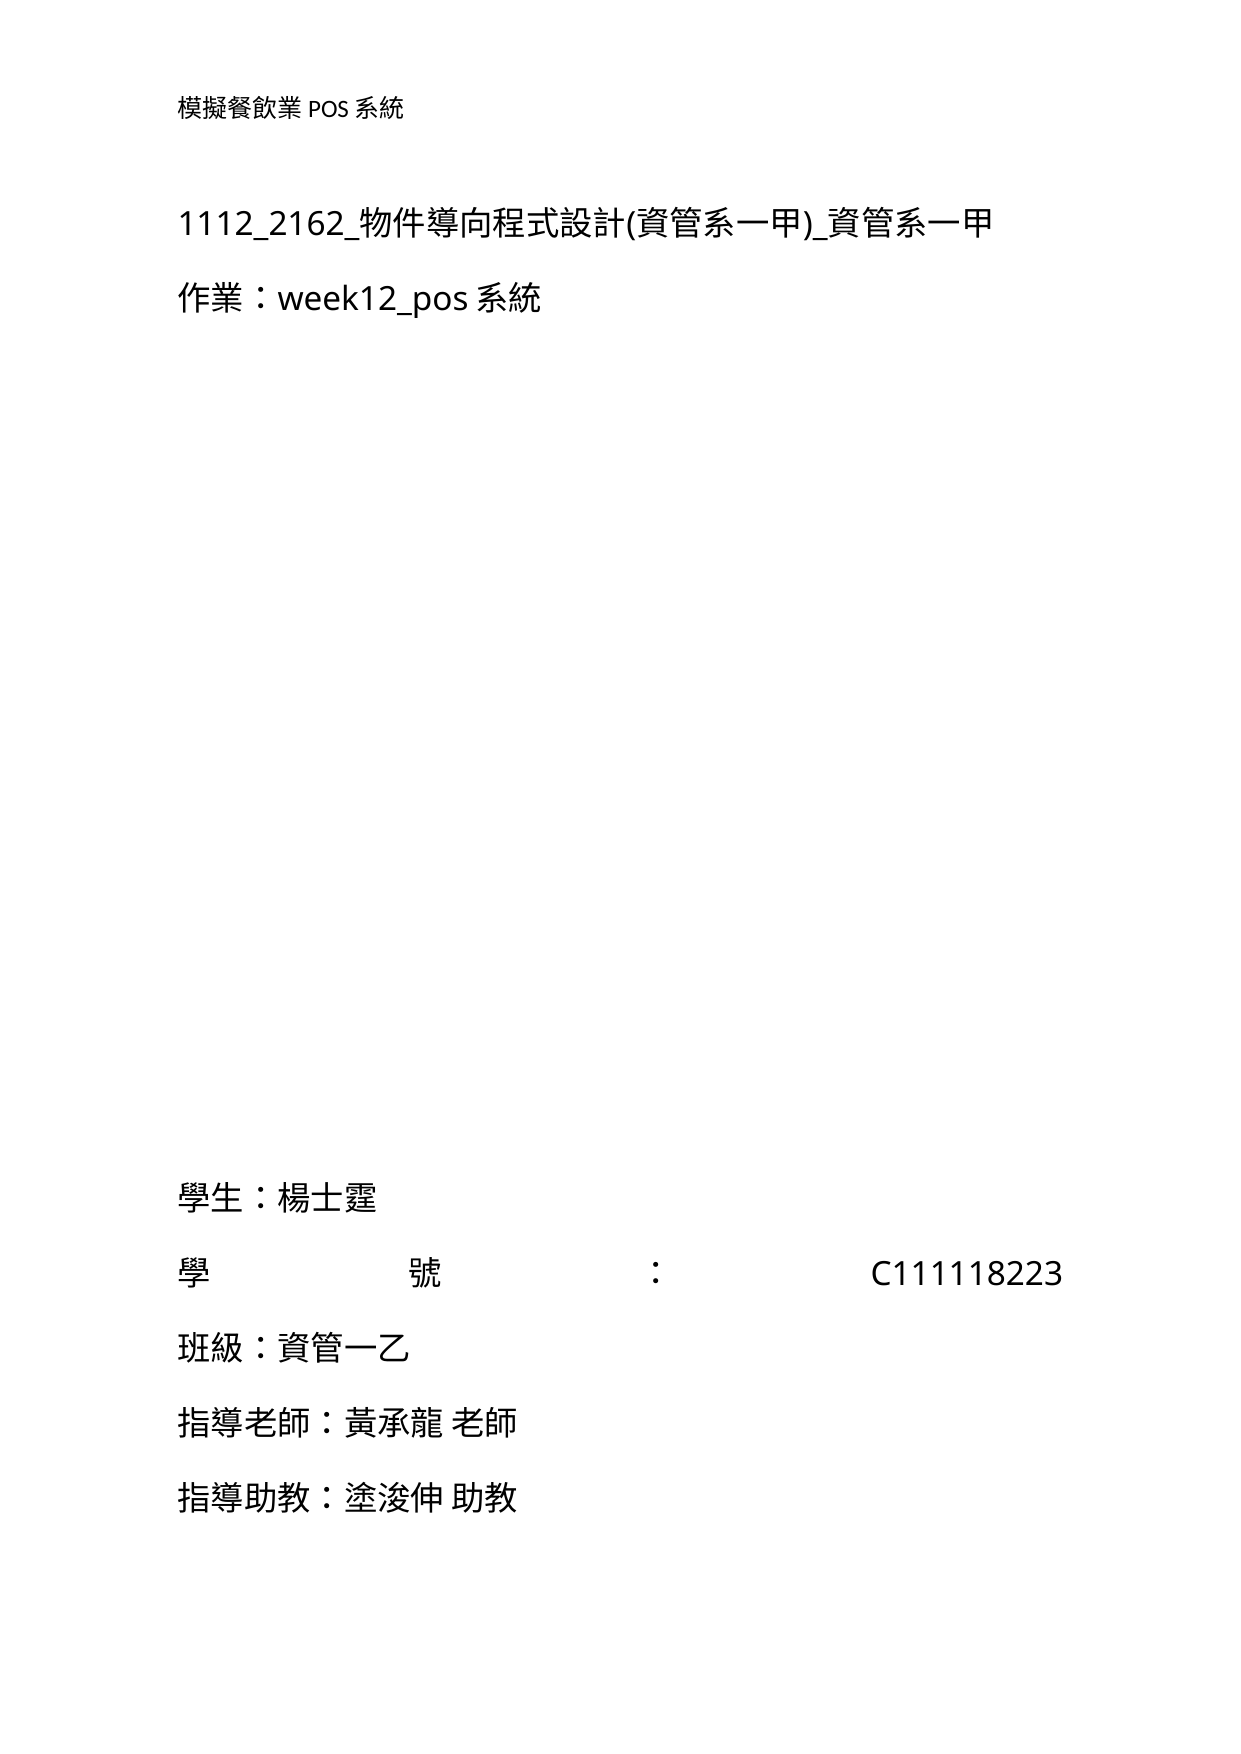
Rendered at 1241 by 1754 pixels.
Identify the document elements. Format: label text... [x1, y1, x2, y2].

text 學號：C111118223 班級：資管一乙 [177, 1233, 1063, 1383]
text 1112_2162_物件導向程式設計(資管系一甲)_資管系一甲 [177, 183, 1063, 258]
text 作業：week12_pos系統 [177, 258, 1063, 333]
text 指導助教：塗浚伸 助教 [177, 1458, 1063, 1533]
text 學生：楊士霆 [177, 1158, 1063, 1233]
text 指導老師：黃承龍 老師 [177, 1383, 1063, 1458]
